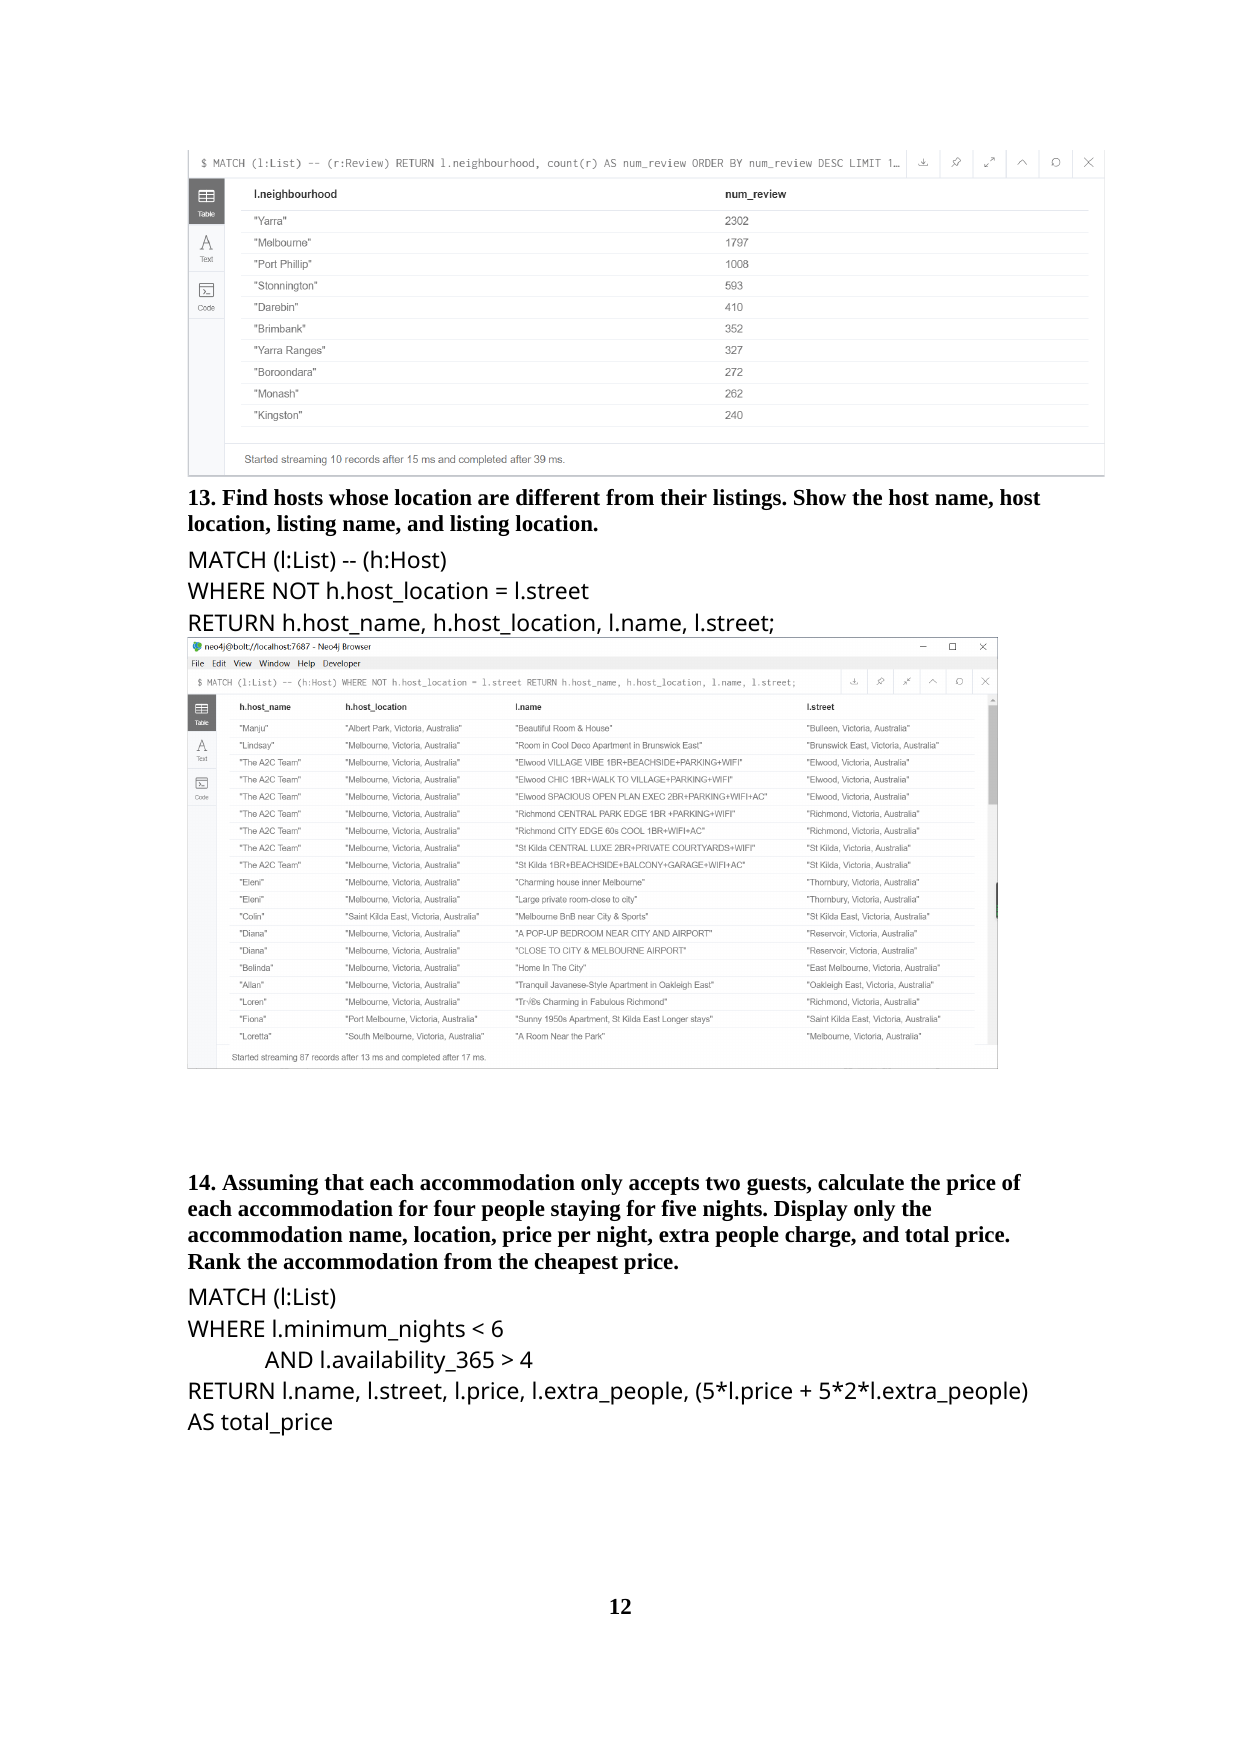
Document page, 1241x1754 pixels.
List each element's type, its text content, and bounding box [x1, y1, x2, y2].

text WHERE l.minimum_nights < 6 [187, 1312, 1053, 1344]
text MATCH (l:List) [187, 1281, 1053, 1312]
picture [187, 637, 998, 1069]
text WHERE NOT h.host_location = l.street [187, 575, 1053, 606]
picture [187, 150, 1105, 477]
text 13. Find hosts whose location are different from their listings. Show the host name, host location, listing name, and listing location. [187, 484, 1053, 537]
text RETURN l.name, l.street, l.price, l.extra_people, (5*l.price + 5*2*l.extra_people) AS total_price [187, 1375, 1053, 1437]
text 14. Assuming that each accommodation only accepts two guests, calculate the price of each accommodation for four people staying for five nights. Display only the accommodation name, location, price per night, extra people charge, and total price. Rank the accommodation from the cheapest price. [187, 1169, 1053, 1274]
text RETURN h.host_name, h.host_location, l.name, l.street; [187, 606, 1053, 638]
text AND l.availability_365 > 4 [187, 1344, 1053, 1375]
text MATCH (l:List) -- (h:Host) [187, 544, 1053, 575]
